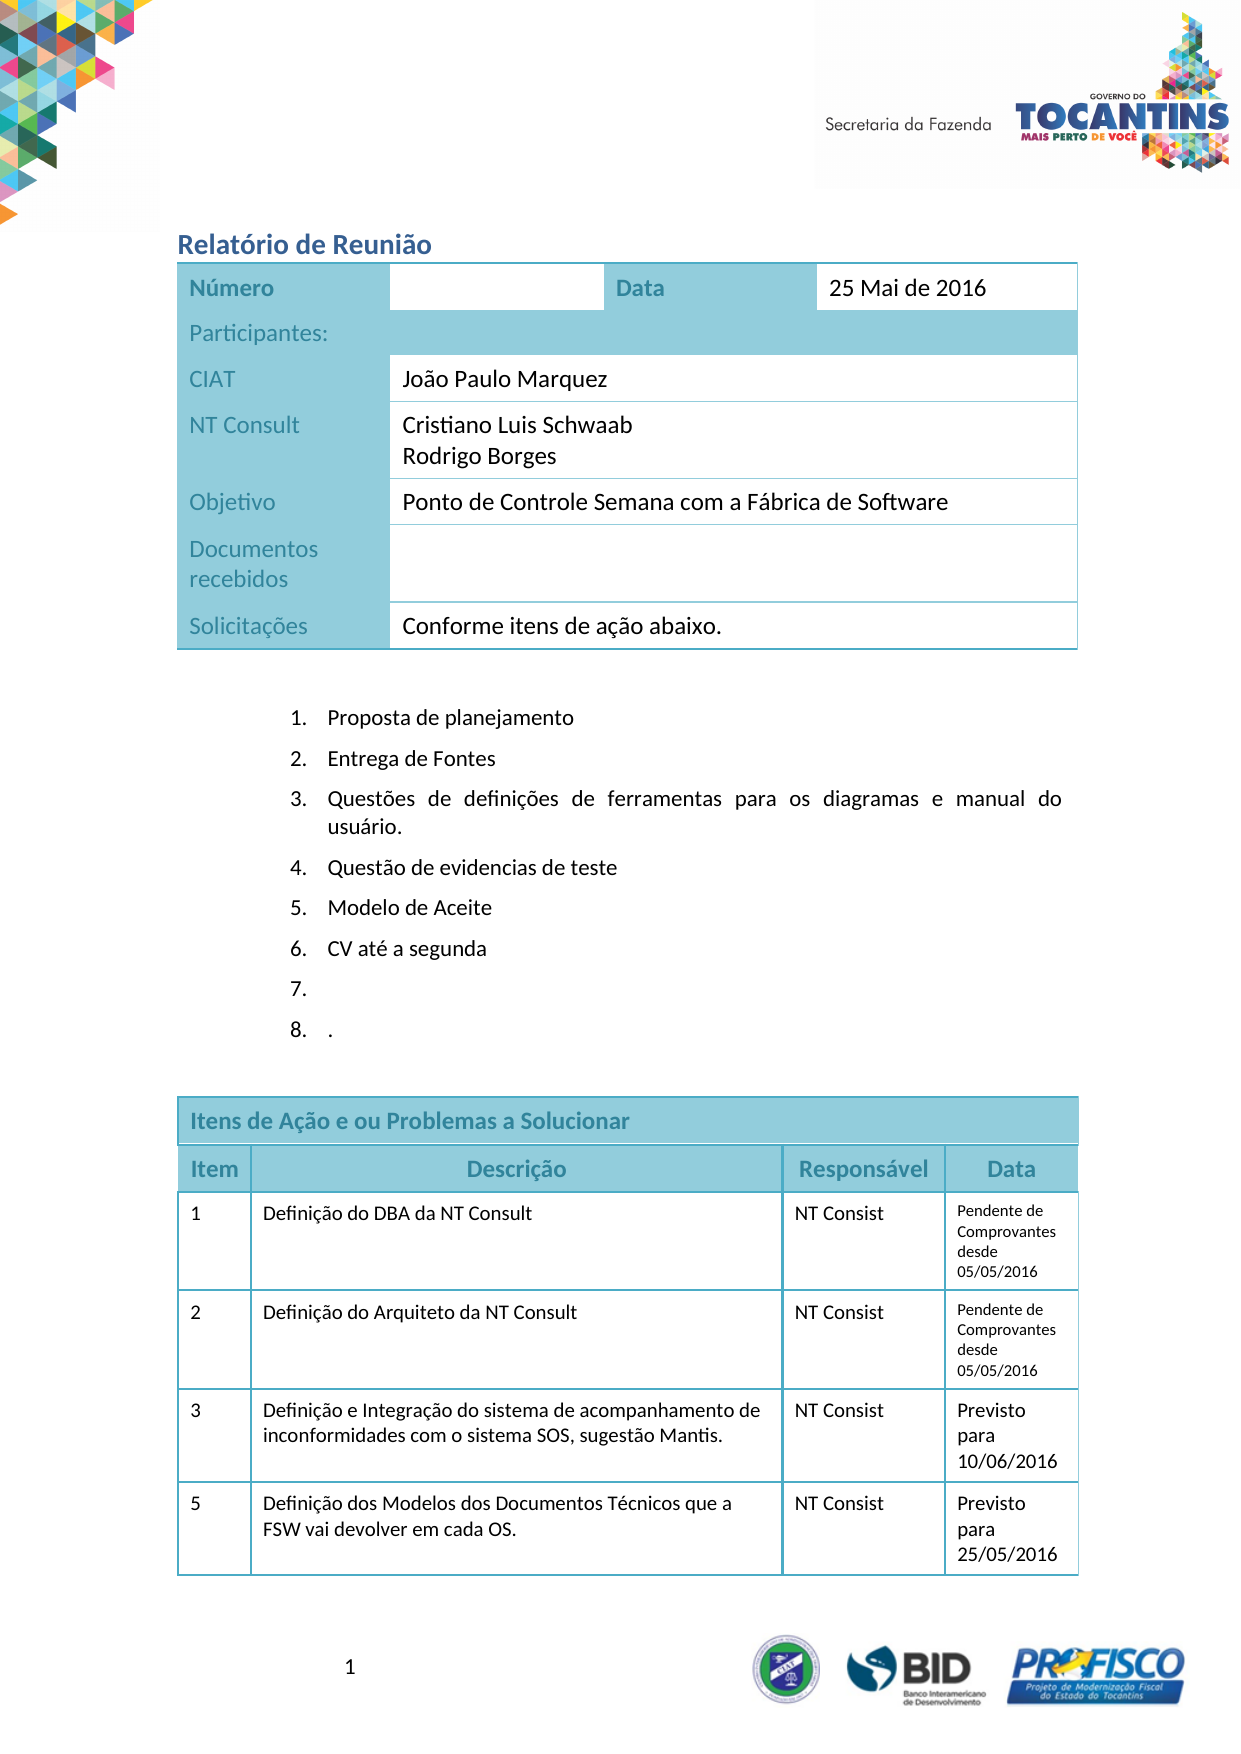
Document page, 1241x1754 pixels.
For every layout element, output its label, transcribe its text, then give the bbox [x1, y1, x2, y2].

table_header [390, 264, 604, 310]
subtitle Relatório de Reunião [177, 226, 1063, 262]
table_cell Participantes: [177, 310, 1077, 355]
table_cell João Paulo Marquez [390, 355, 1077, 401]
table_cell NT Consult [177, 401, 390, 478]
picture [750, 1633, 1191, 1708]
table_cell Cristiano Luis Schwaab Rodrigo Borges [390, 402, 1077, 478]
table_header Itens de Ação e ou Problemas a Solucionar [179, 1098, 1078, 1143]
table_cell Responsável [784, 1146, 944, 1191]
table_cell 5 [179, 1483, 250, 1574]
table_cell Objetivo [177, 478, 390, 524]
table_cell Ponto de Controle Semana com a Fábrica de Software [390, 479, 1077, 524]
list . [290, 1015, 1063, 1043]
table_cell [390, 525, 1077, 601]
list Questões de definições de ferramentas para os diagramas e manual do usuário. [290, 784, 1063, 840]
table_cell NT Consist [784, 1291, 944, 1388]
list Questão de evidencias de teste [290, 853, 1063, 881]
list Entrega de Fontes [290, 744, 1063, 772]
list Modelo de Aceite [290, 893, 1063, 921]
table_cell Previsto para 10/06/2016 [946, 1390, 1078, 1481]
picture [814, 0, 1241, 189]
table_cell Conforme itens de ação abaixo. [390, 603, 1077, 648]
table_cell CIAT [177, 355, 390, 401]
table_cell Data [946, 1146, 1078, 1191]
table_cell NT Consist [784, 1390, 944, 1481]
table_header Data [604, 264, 817, 310]
table_cell Definição do Arquiteto da NT Consult [252, 1291, 781, 1388]
table_cell Descrição [252, 1146, 781, 1191]
table_header Número [177, 264, 390, 310]
picture [0, 0, 161, 232]
table_cell Previsto para 25/05/2016 [946, 1483, 1078, 1574]
table_cell Pendente de Comprovantes desde 05/05/2016 [946, 1291, 1078, 1388]
table_header 25 Mai de 2016 [817, 264, 1077, 310]
table_cell Solicitações [177, 601, 390, 648]
table_cell Definição e Integração do sistema de acompanhamento de inconformidades com o sistema SOS, sugestão Mantis. [252, 1390, 781, 1481]
table_cell 1 [179, 1193, 250, 1289]
list Proposta de planejamento [290, 703, 1063, 731]
table_cell Definição do DBA da NT Consult [252, 1193, 781, 1289]
table_cell 2 [179, 1291, 250, 1388]
table_cell Item [178, 1146, 250, 1191]
table_cell NT Consist [784, 1193, 944, 1289]
table_cell NT Consist [784, 1483, 944, 1574]
table_cell 3 [179, 1390, 250, 1481]
table_cell Documentos recebidos [177, 524, 390, 601]
table_cell Definição dos Modelos dos Documentos Técnicos que a FSW vai devolver em cada OS. [252, 1483, 781, 1574]
table_cell Pendente de Comprovantes desde 05/05/2016 [946, 1193, 1078, 1289]
list CV até a segunda [290, 934, 1063, 962]
